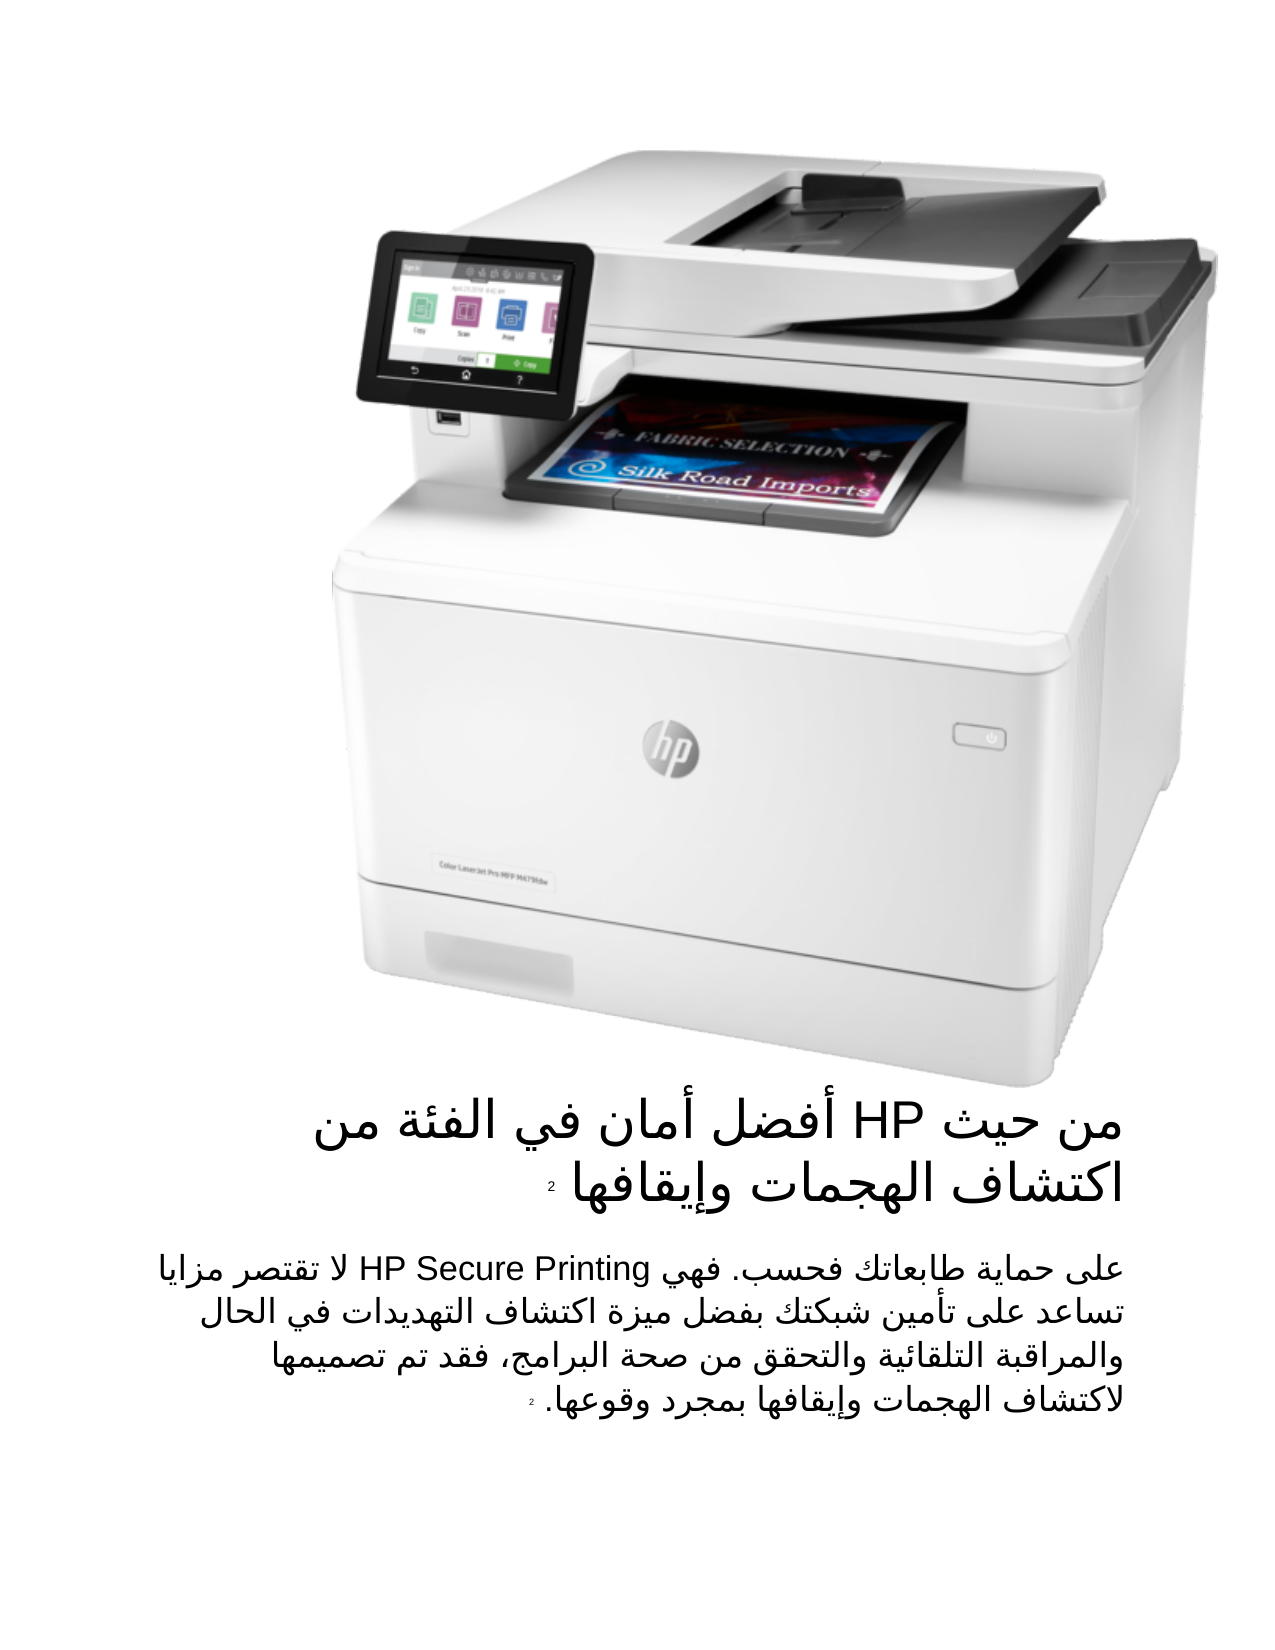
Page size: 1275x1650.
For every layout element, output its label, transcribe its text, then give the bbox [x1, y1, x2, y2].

picture [150, 150, 1275, 1088]
text لا تقتصر مزايا HP Secure Printing على حماية طابعاتك فحسب. فهي تساعد على تأمين شبكتك بفضل ميزة اكتشاف التهديدات في الحال والمراقبة التلقائية والتحقق من صحة البرامج، فقد تم تصميمها لاكتشاف الهجمات وإيقافها بمجرد وقوعها. 2 [150, 1244, 1125, 1419]
text أفضل أمان في الفئة من HP من حيث اكتشاف الهجمات وإيقافها 2 [150, 1088, 1125, 1212]
